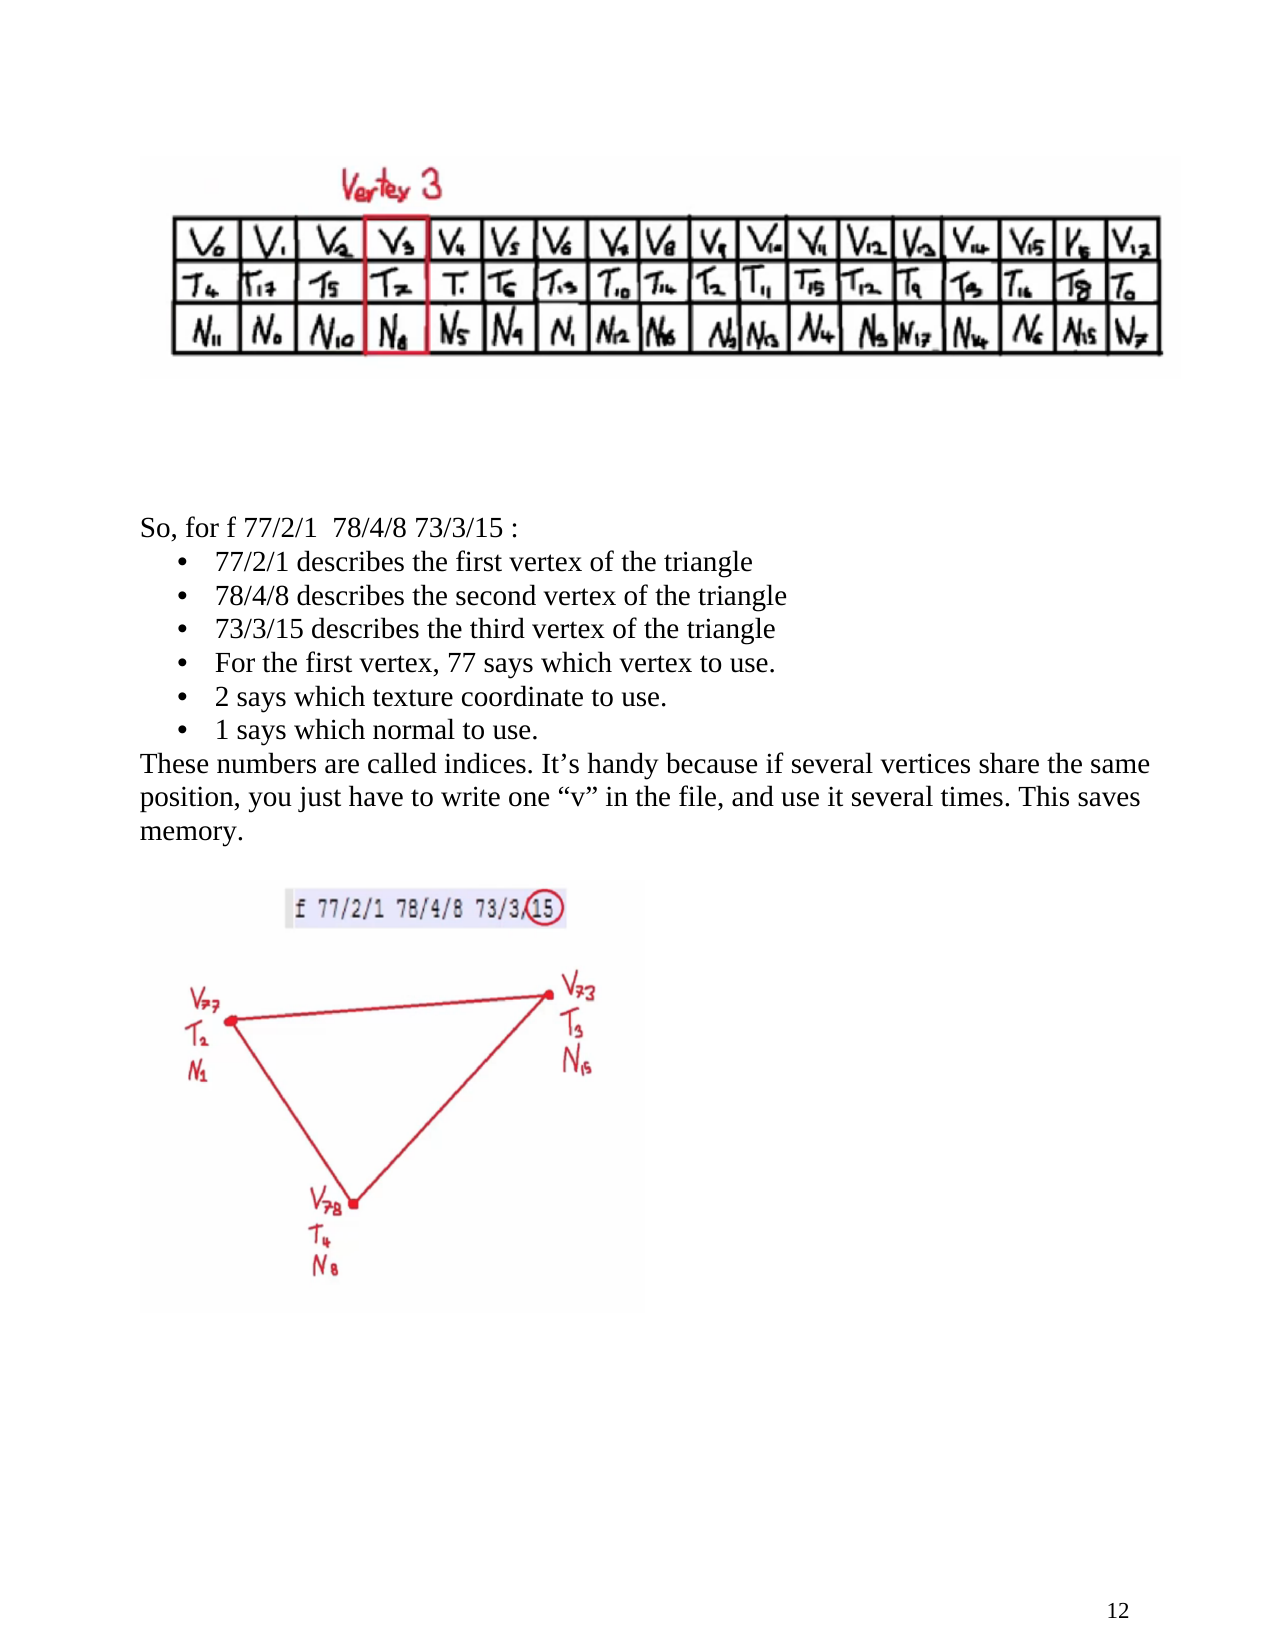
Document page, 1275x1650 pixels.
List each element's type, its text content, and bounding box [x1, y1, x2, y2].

list 78/4/8 describes the second vertex of the triangle [177, 578, 1181, 611]
text So, for f 77/2/1 78/4/8 73/3/15 : [139, 510, 1181, 544]
list For the first vertex, 77 says which vertex to use. [177, 645, 1181, 678]
text These numbers are called indices. It’s handy because if several vertices share the same position, you just have to write one “v” in the file, and use it several times. This saves memory. [139, 746, 1181, 846]
picture [139, 880, 646, 1313]
list 73/3/15 describes the third vertex of the triangle [177, 611, 1181, 645]
list 2 says which texture coordinate to use. [177, 678, 1181, 712]
picture [139, 156, 1182, 379]
list 77/2/1 describes the first vertex of the triangle [177, 544, 1181, 578]
list 1 says which normal to use. [177, 712, 1181, 746]
